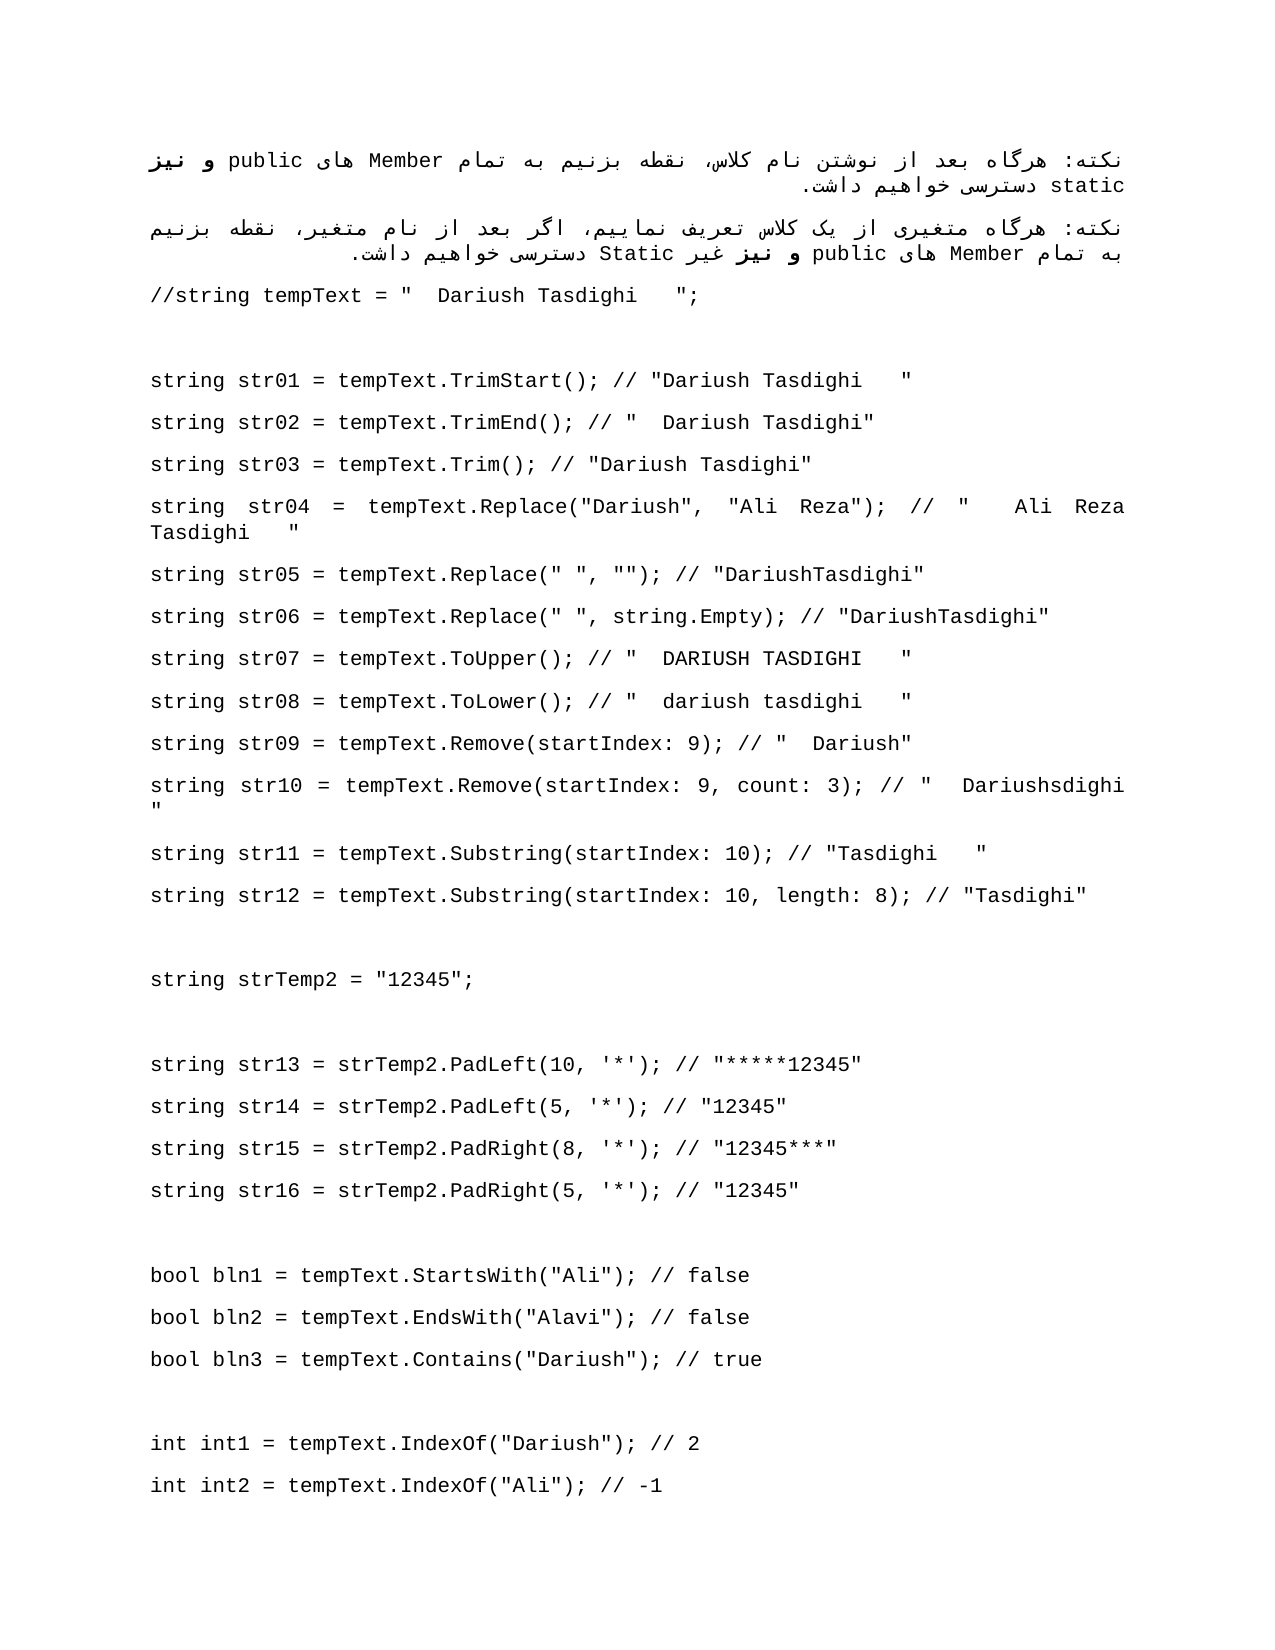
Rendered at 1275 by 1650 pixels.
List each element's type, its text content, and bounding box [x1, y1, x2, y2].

text string str12 = tempText.Substring(startIndex: 10, length: 8); // "Tasdighi" [150, 885, 1125, 908]
text bool bln2 = tempText.EndsWith("Alavi"); // false [150, 1307, 1125, 1330]
text bool bln3 = tempText.Contains("Dariush"); // true [150, 1349, 1125, 1373]
text int int2 = tempText.IndexOf("Ali"); // -1 [150, 1476, 1125, 1499]
text string str01 = tempText.TrimStart(); // "Dariush Tasdighi " [150, 370, 1125, 393]
text int int1 = tempText.IndexOf("Dariush"); // 2 [150, 1433, 1125, 1457]
text string str16 = strTemp2.PadRight(5, '*'); // "12345" [150, 1180, 1125, 1204]
text نکته: هرگاه بعد از نوشتن نام کلاس، نقطه بزنیم به تمام Member های public و نیز static دسترسی خواهیم داشت. [150, 150, 1125, 199]
text string str02 = tempText.TrimEnd(); // " Dariush Tasdighi" [150, 412, 1125, 436]
text string str03 = tempText.Trim(); // "Dariush Tasdighi" [150, 454, 1125, 478]
text string str11 = tempText.Substring(startIndex: 10); // "Tasdighi " [150, 843, 1125, 866]
text string str08 = tempText.ToLower(); // " dariush tasdighi " [150, 691, 1125, 714]
text string str07 = tempText.ToUpper(); // " DARIUSH TASDIGHI " [150, 648, 1125, 672]
text string str05 = tempText.Replace(" ", ""); // "DariushTasdighi" [150, 564, 1125, 588]
text string str09 = tempText.Remove(startIndex: 9); // " Dariush" [150, 733, 1125, 756]
text bool bln1 = tempText.StartsWith("Ali"); // false [150, 1264, 1125, 1288]
text string str10 = tempText.Remove(startIndex: 9, count: 3); // " Dariushsdighi " [150, 775, 1125, 824]
text //string tempText = " Dariush Tasdighi "; [150, 285, 1125, 309]
text string str15 = strTemp2.PadRight(8, '*'); // "12345***" [150, 1138, 1125, 1162]
text string strTemp2 = "12345"; [150, 969, 1125, 993]
text string str04 = tempText.Replace("Dariush", "Ali Reza"); // " Ali Reza Tasdighi " [150, 496, 1125, 546]
text string str06 = tempText.Replace(" ", string.Empty); // "DariushTasdighi" [150, 606, 1125, 630]
text نکته: هرگاه متغیری از یک کلاس تعریف نماییم، اگر بعد از نام متغیر، نقطه بزنیم به تمام Member های public و نیز غیر Static‌ دسترسی خواهیم داشت. [150, 218, 1125, 267]
text string str14 = strTemp2.PadLeft(5, '*'); // "12345" [150, 1096, 1125, 1119]
text string str13 = strTemp2.PadLeft(10, '*'); // "*****12345" [150, 1054, 1125, 1077]
